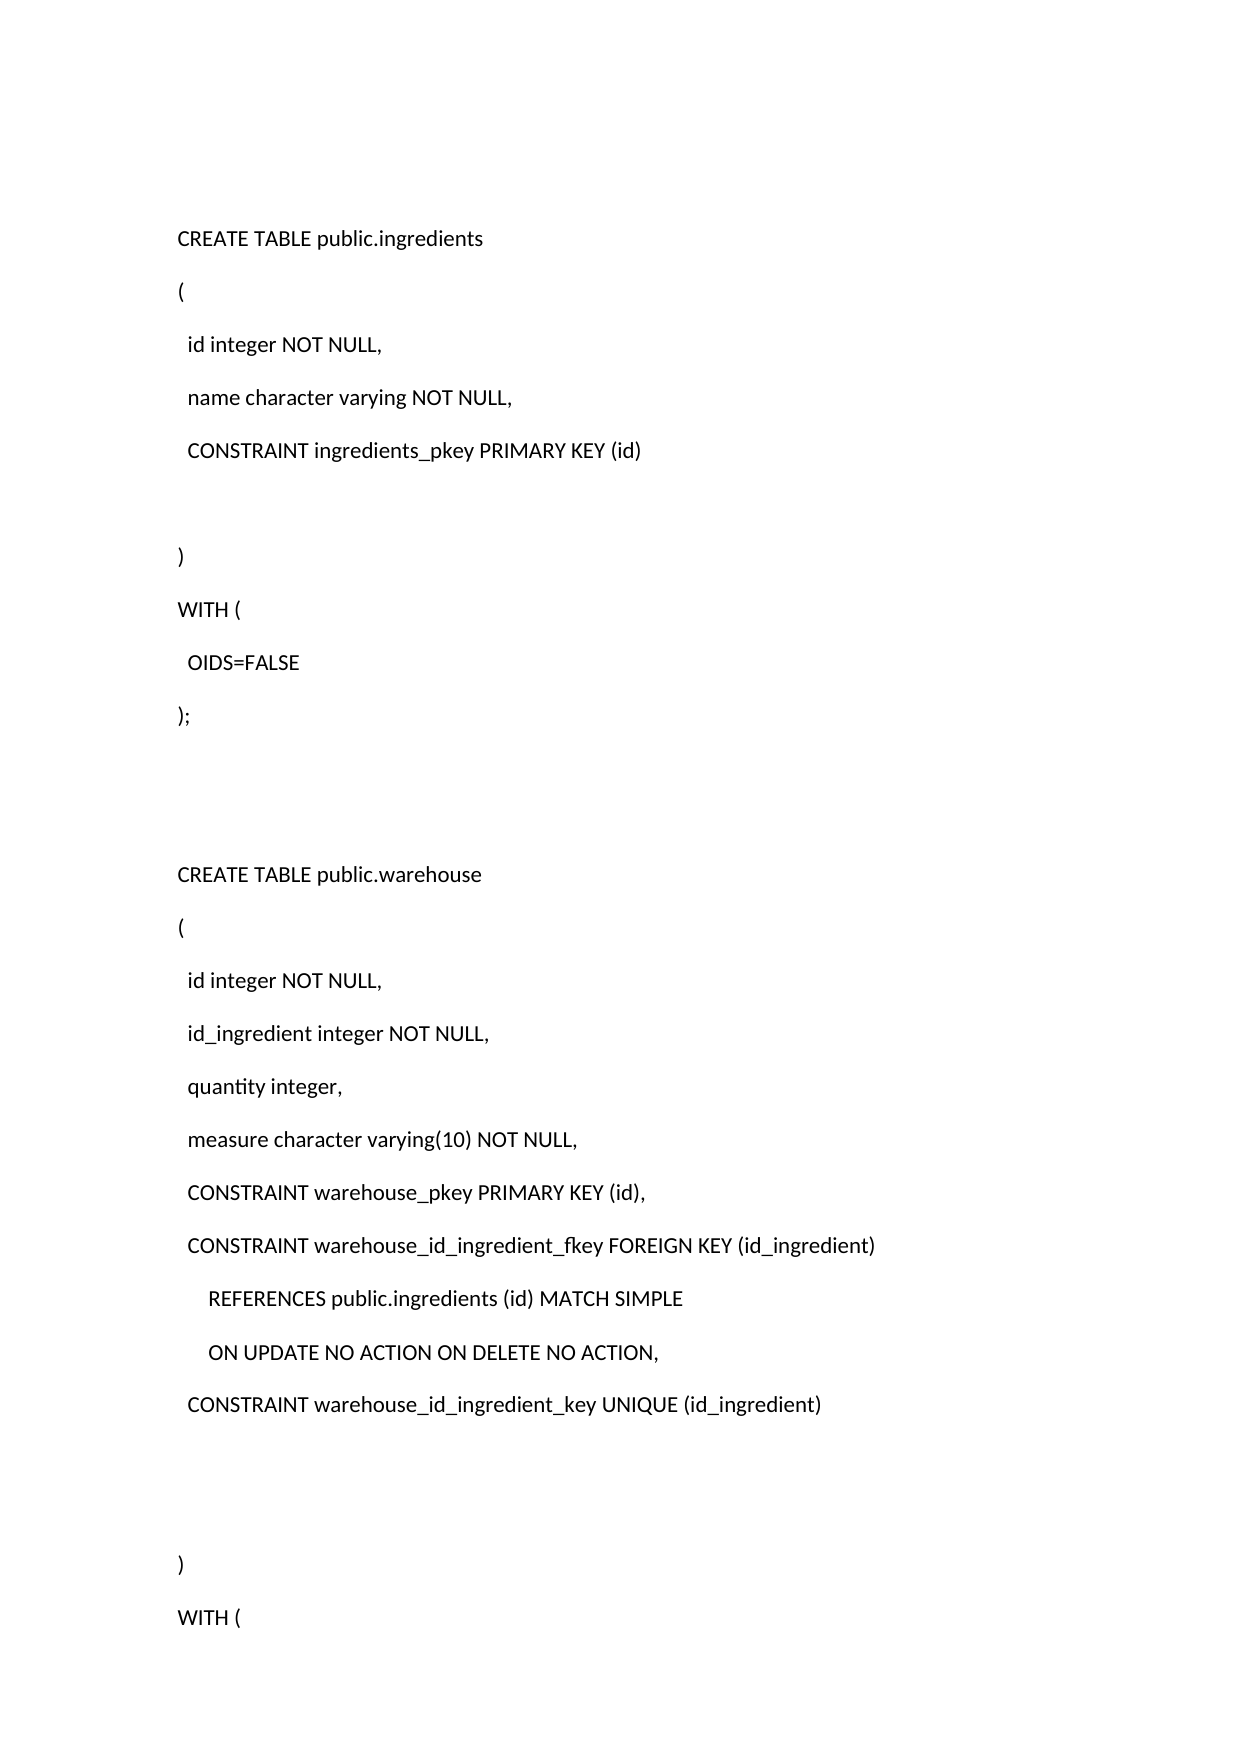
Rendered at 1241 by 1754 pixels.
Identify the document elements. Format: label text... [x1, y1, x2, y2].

text quantity integer, [177, 1072, 1152, 1101]
text measure character varying(10) NOT NULL, [177, 1126, 1152, 1153]
text CONSTRAINT warehouse_id_ingredient_fkey FOREIGN KEY (id_ingredient) [177, 1232, 1152, 1259]
text WITH ( [177, 595, 1152, 623]
text ) [177, 542, 1152, 570]
text CREATE TABLE public.warehouse [177, 860, 1152, 888]
text ); [177, 701, 1152, 729]
text id integer NOT NULL, [177, 966, 1152, 994]
text CONSTRAINT warehouse_pkey PRIMARY KEY (id), [177, 1178, 1152, 1207]
text ) [177, 1550, 1152, 1578]
text id_ingredient integer NOT NULL, [177, 1019, 1152, 1047]
text ( [177, 277, 1152, 305]
text ON UPDATE NO ACTION ON DELETE NO ACTION, [177, 1338, 1152, 1366]
text REFERENCES public.ingredients (id) MATCH SIMPLE [177, 1284, 1152, 1313]
text CONSTRAINT warehouse_id_ingredient_key UNIQUE (id_ingredient) [177, 1391, 1152, 1419]
text ( [177, 913, 1152, 941]
text OIDS=FALSE [177, 648, 1152, 676]
text id integer NOT NULL, [177, 330, 1152, 358]
text WITH ( [177, 1603, 1152, 1631]
text name character varying NOT NULL, [177, 383, 1152, 411]
text CONSTRAINT ingredients_pkey PRIMARY KEY (id) [177, 436, 1152, 464]
text CREATE TABLE public.ingredients [177, 224, 1152, 252]
